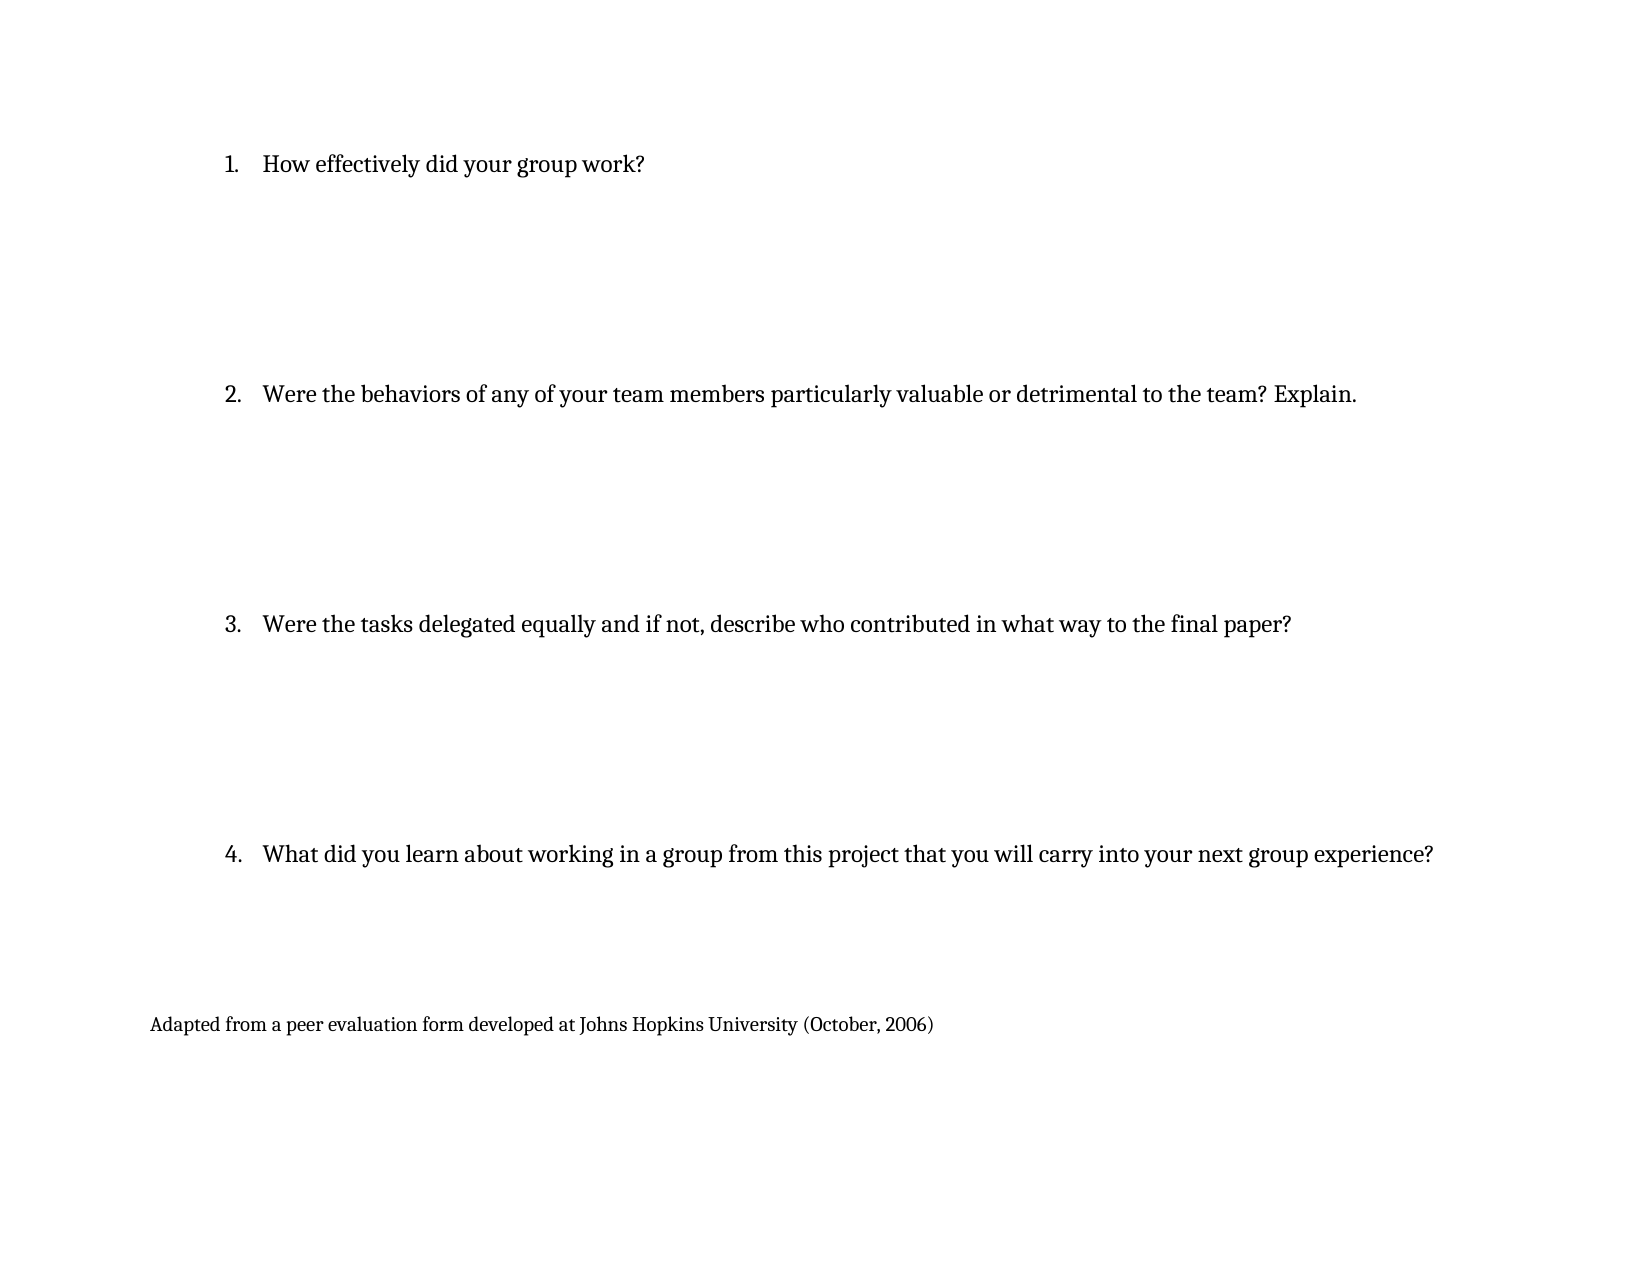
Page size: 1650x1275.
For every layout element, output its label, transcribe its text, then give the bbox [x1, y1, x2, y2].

list Were the behaviors of any of your team members particularly valuable or detrimental to the team? Explain. [225, 380, 1500, 409]
list What did you learn about working in a group from this project that you will carry into your next group experience? [225, 840, 1500, 869]
list How effectively did your group work? [225, 150, 1500, 179]
list Were the tasks delegated equally and if not, describe who contributed in what way to the final paper? [225, 610, 1500, 639]
text Adapted from a peer evaluation form developed at Johns Hopkins University (October, 2006) [150, 1012, 1500, 1036]
